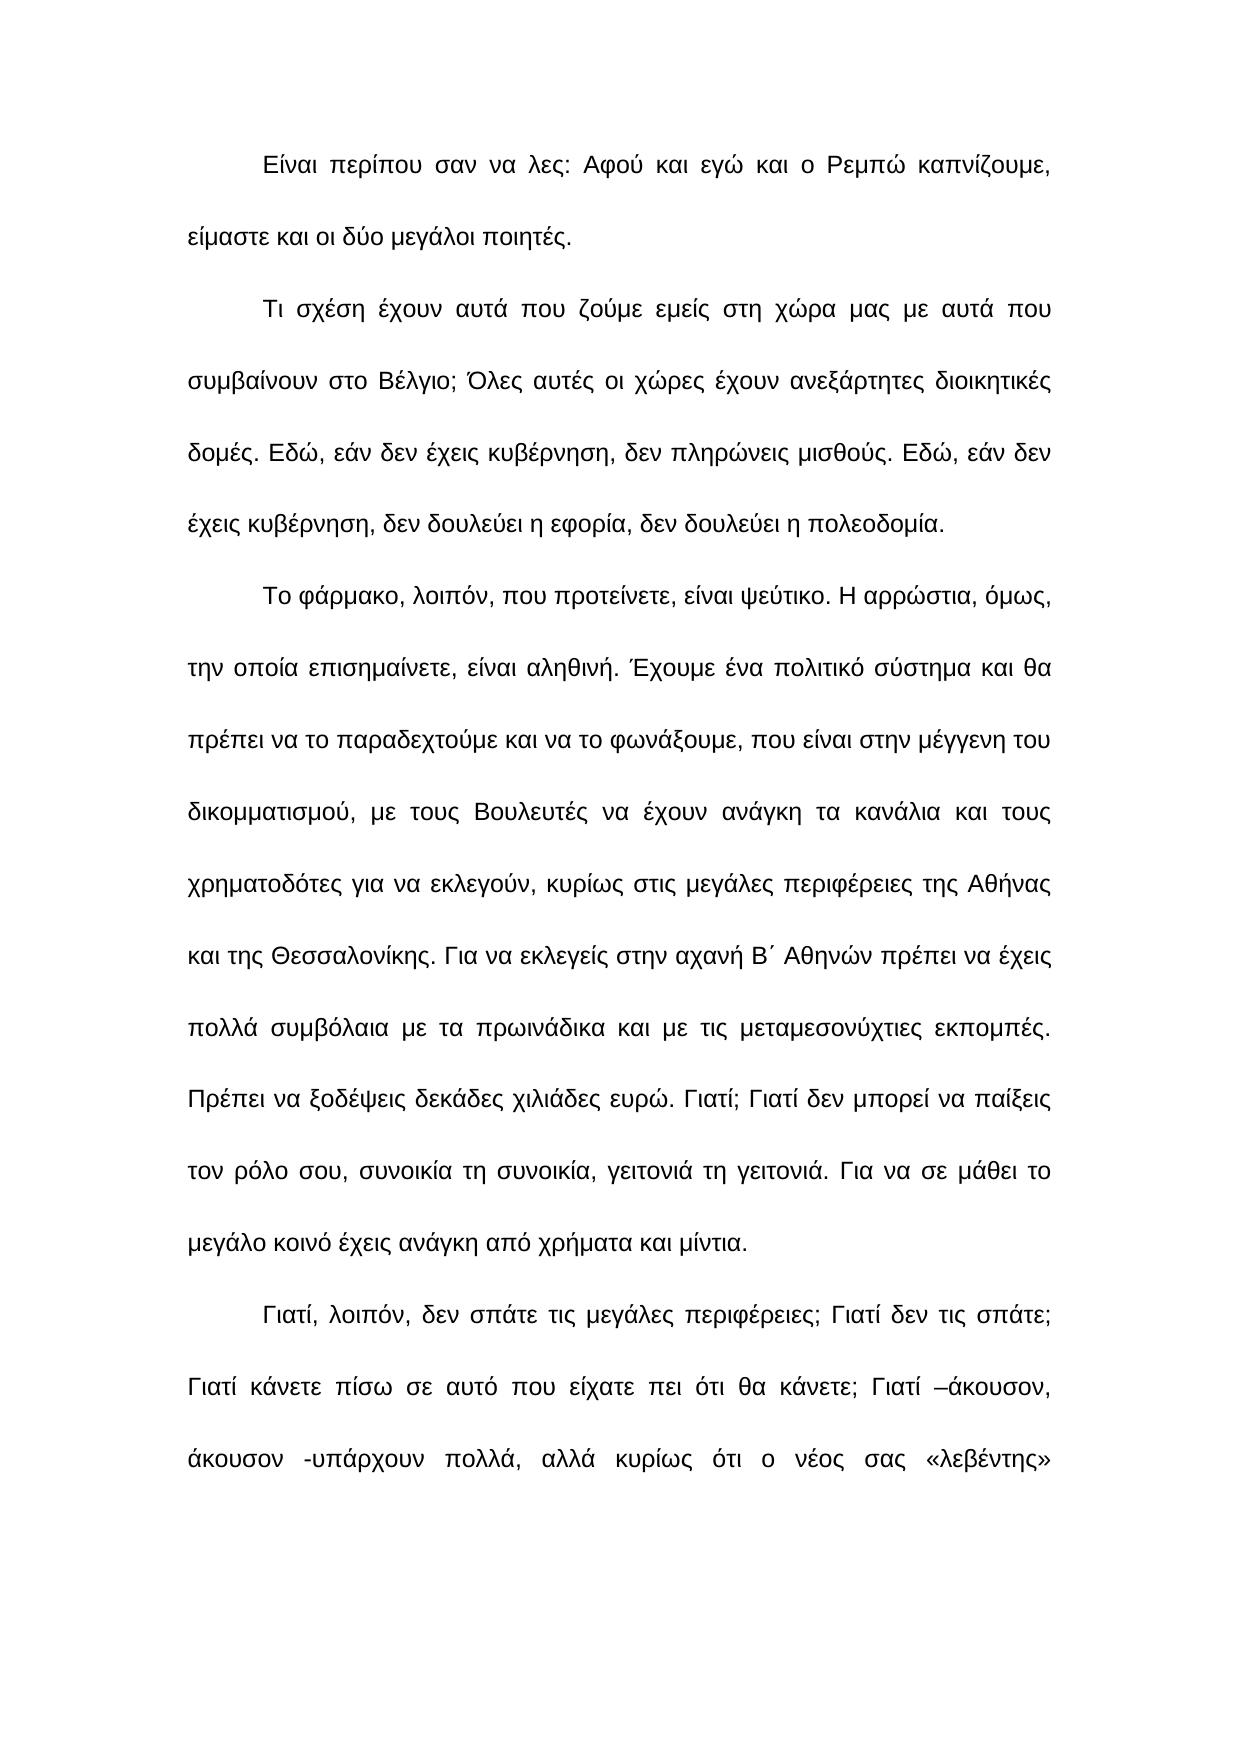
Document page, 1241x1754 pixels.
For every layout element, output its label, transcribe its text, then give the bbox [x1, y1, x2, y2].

text Το φάρμακο, λοιπόν, που προτείνετε, είναι ψεύτικο. Η αρρώστια, όμως, την οποία επισημαίνετε, είναι αληθινή. Έχουμε ένα πολιτικό σύστημα και θα πρέπει να το παραδεχτούμε και να το φωνάξουμε, που είναι στην μέγγενη του δικομματισμού, με τους Βουλευτές να έχουν ανάγκη τα κανάλια και τους χρηματοδότες για να εκλεγούν, κυρίως στις μεγάλες περιφέρειες της Αθήνας και της Θεσσαλονίκης. Για να εκλεγείς στην αχανή Β΄ Αθηνών πρέπει να έχεις πολλά συμβόλαια με τα πρωινάδικα και με τις μεταμεσονύχτιες εκπομπές. Πρέπει να ξοδέψεις δεκάδες χιλιάδες ευρώ. Γιατί; Γιατί δεν μπορεί να παίξεις τον ρόλο σου, συνοικία τη συνοικία, γειτονιά τη γειτονιά. Για να σε μάθει το μεγάλο κοινό έχεις ανάγκη από χρήματα και μίντια. [187, 581, 1053, 1257]
text Τι σχέση έχουν αυτά που ζούμε εμείς στη χώρα μας με αυτά που συμβαίνουν στο Βέλγιο; Όλες αυτές οι χώρες έχουν ανεξάρτητες διοικητικές δομές. Εδώ, εάν δεν έχεις κυβέρνηση, δεν πληρώνεις μισθούς. Εδώ, εάν δεν έχεις κυβέρνηση, δεν δουλεύει η εφορία, δεν δουλεύει η πολεοδομία. [187, 294, 1053, 538]
text Είναι περίπου σαν να λες: Αφού και εγώ και ο Ρεμπώ καπνίζουμε, είμαστε και οι δύο μεγάλοι ποιητές. [187, 150, 1053, 251]
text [187, 1300, 1053, 1472]
